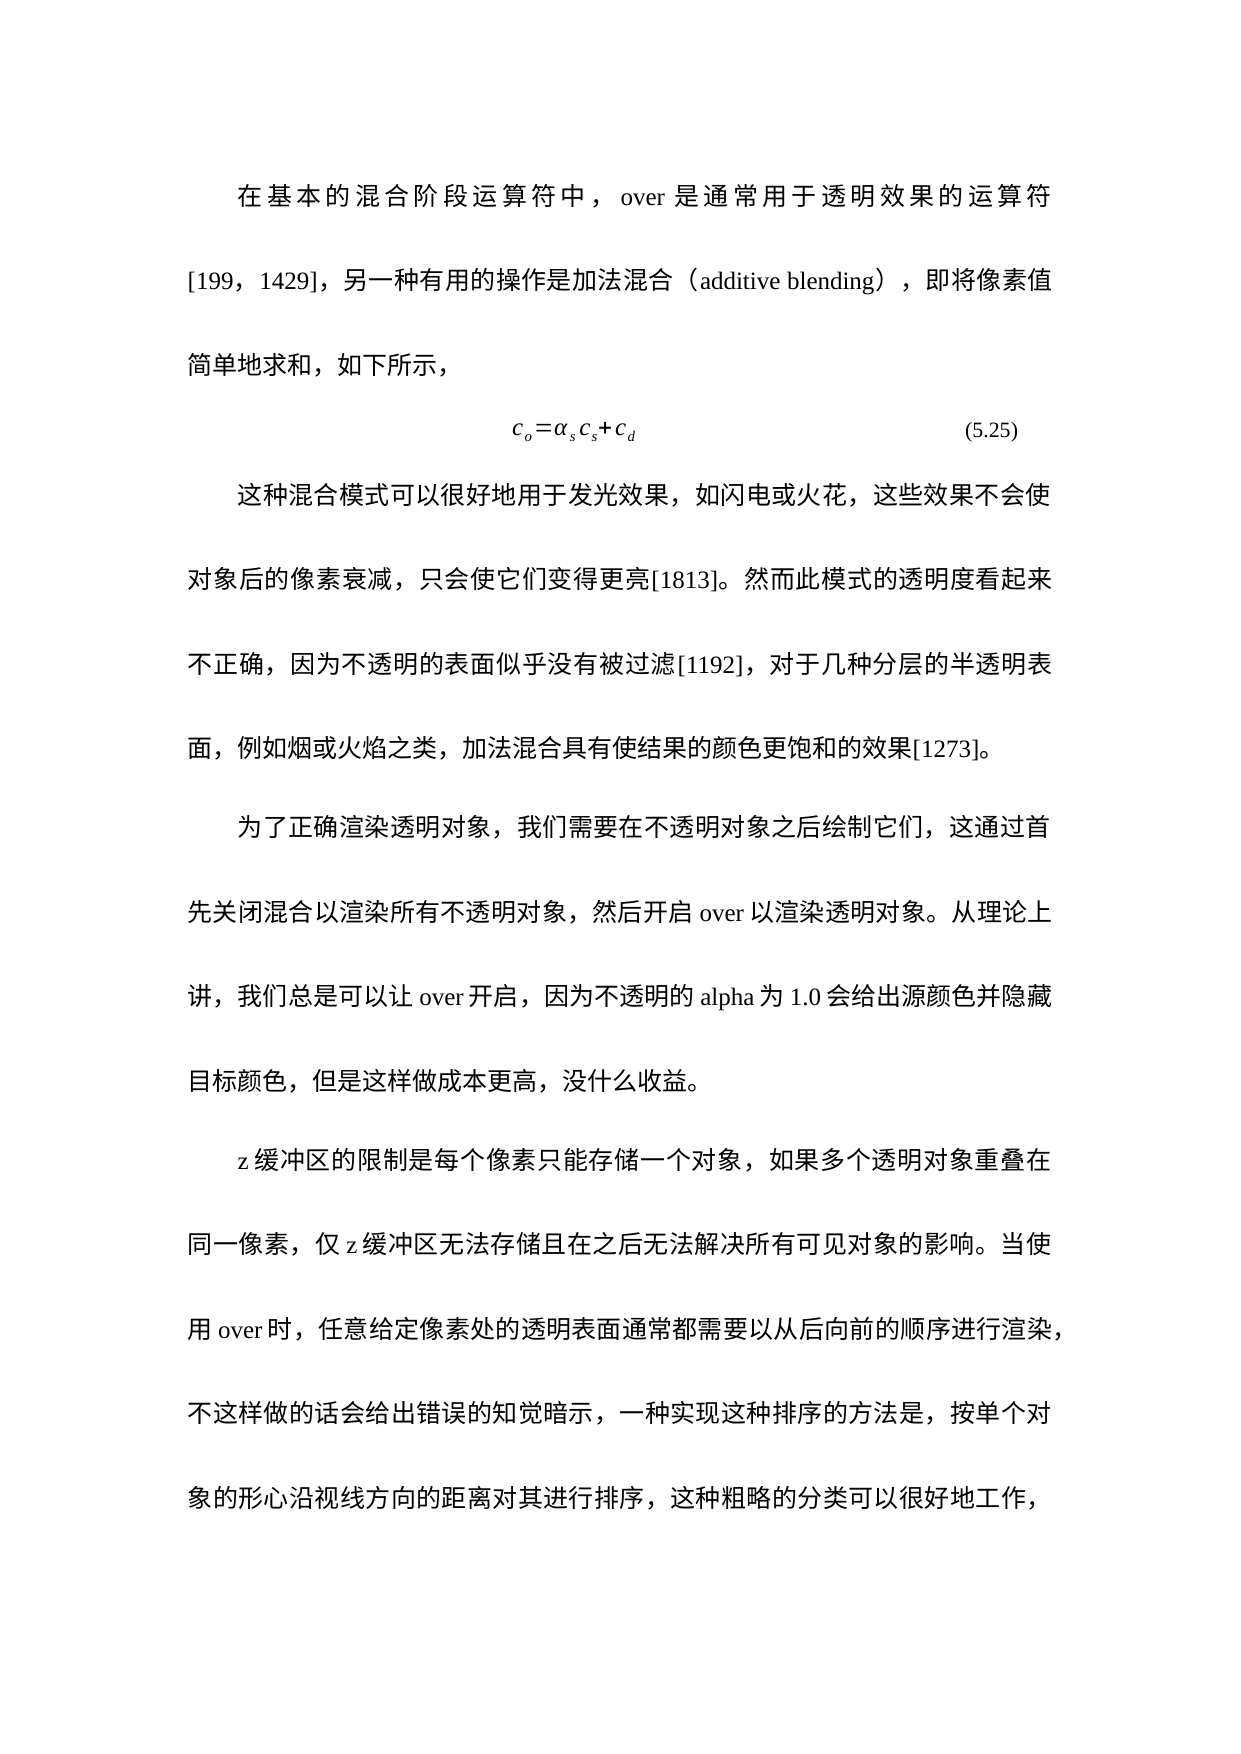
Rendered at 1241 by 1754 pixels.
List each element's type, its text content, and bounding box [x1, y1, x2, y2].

table_header (5.25) [910, 410, 1029, 457]
text 在基本的混合阶段运算符中，over是通常用于透明效果的运算符[199，1429]，另一种有用的操作是加法混合（additive blending），即将像素值简单地求和，如下所示， [187, 162, 1053, 396]
table_header [188, 410, 910, 457]
text 这种混合模式可以很好地用于发光效果，如闪电或火花，这些效果不会使对象后的像素衰减，只会使它们变得更亮[1813]。然而此模式的透明度看起来不正确，因为不透明的表面似乎没有被过滤[1192]，对于几种分层的半透明表面，例如烟或火焰之类，加法混合具有使结果的颜色更饱和的效果[1273]。 [187, 461, 1053, 779]
text 为了正确渲染透明对象，我们需要在不透明对象之后绘制它们，这通过首先关闭混合以渲染所有不透明对象，然后开启over以渲染透明对象。从理论上讲，我们总是可以让over开启，因为不透明的alpha为1.0会给出源颜色并隐藏目标颜色，但是这样做成本更高，没什么收益。 [187, 793, 1053, 1112]
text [187, 1126, 1053, 1529]
